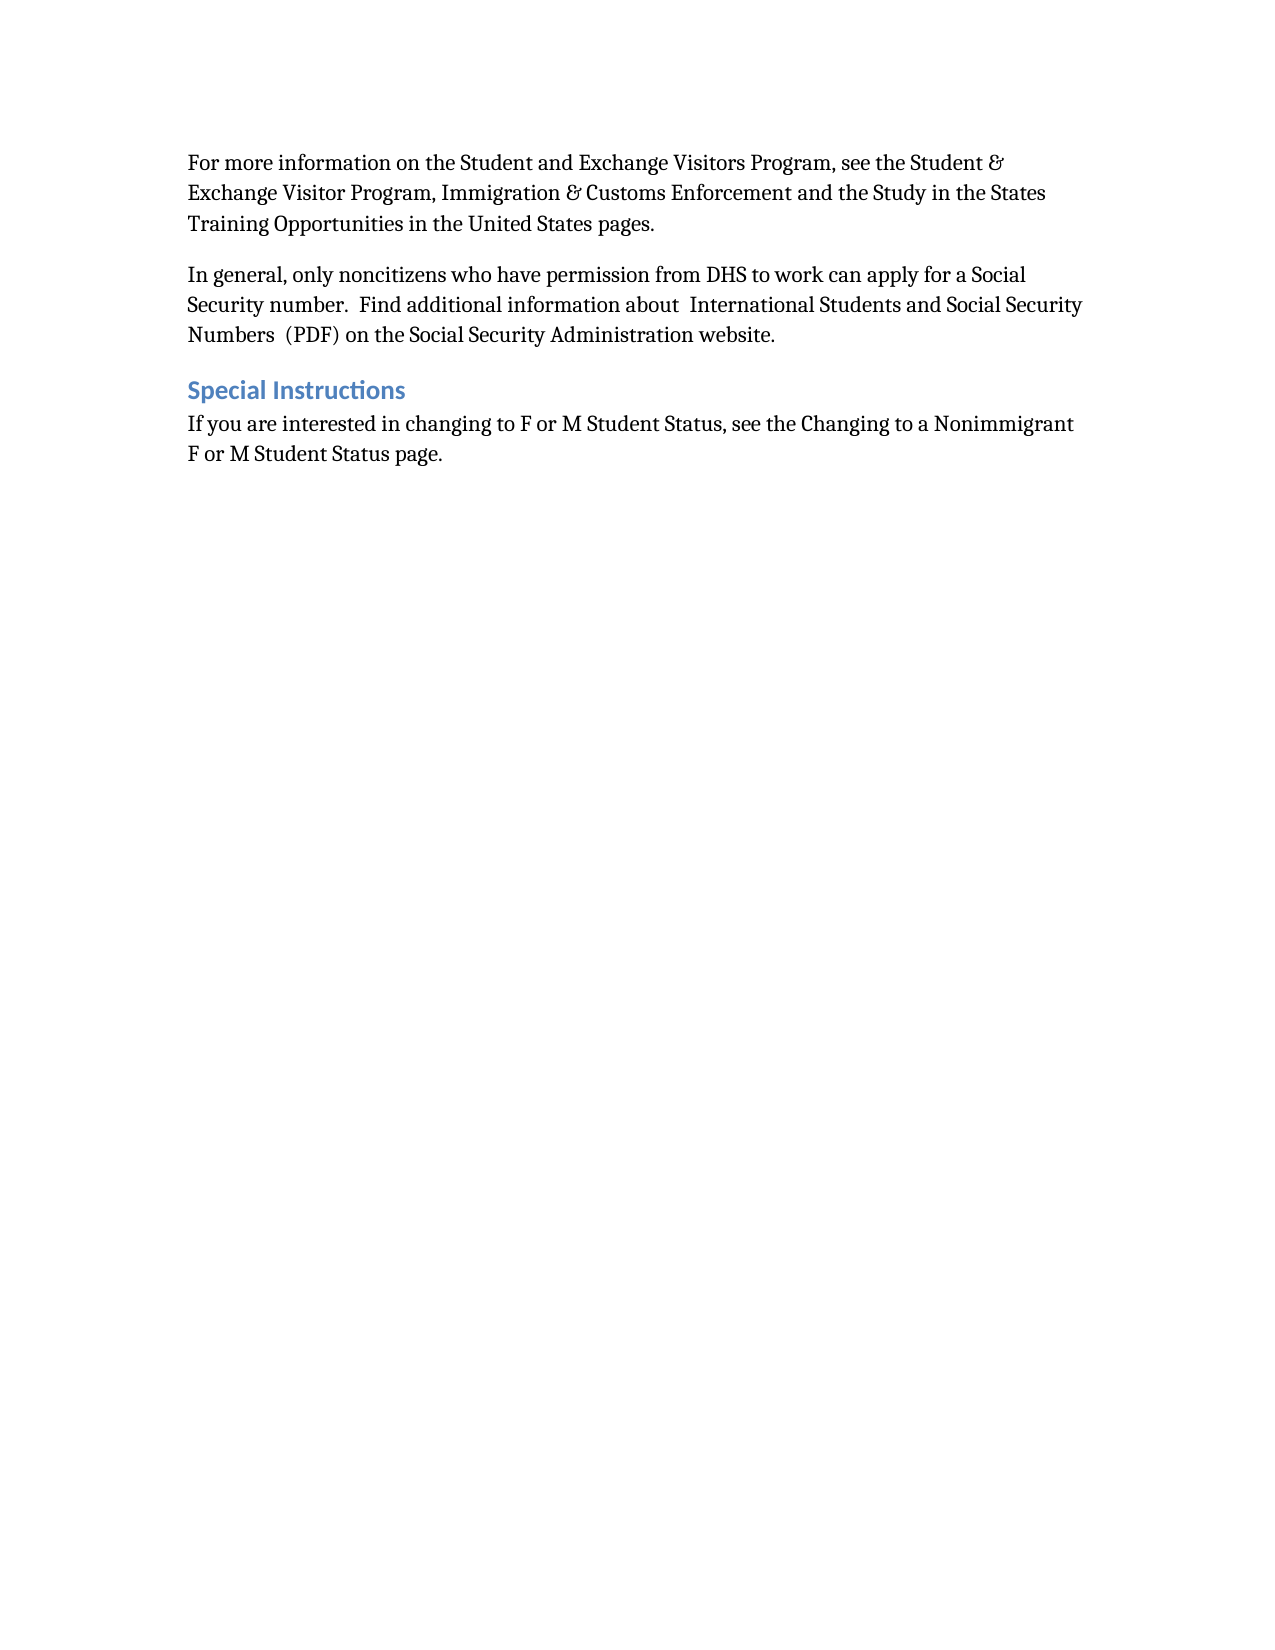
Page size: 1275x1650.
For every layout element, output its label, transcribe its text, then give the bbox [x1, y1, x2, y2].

subtitle Special Instructions [187, 373, 1087, 406]
text For more information on the Student and Exchange Visitors Program, see the Student & Exchange Visitor Program, Immigration & Customs Enforcement and the Study in the States Training Opportunities in the United States pages. [187, 150, 1087, 237]
text In general, only noncitizens who have permission from DHS to work can apply for a Social Security number. Find additional information about International Students and Social Security Numbers (PDF) on the Social Security Administration website. [187, 261, 1087, 348]
text If you are interested in changing to F or M Student Status, see the Changing to a Nonimmigrant F or M Student Status page. [187, 411, 1087, 467]
